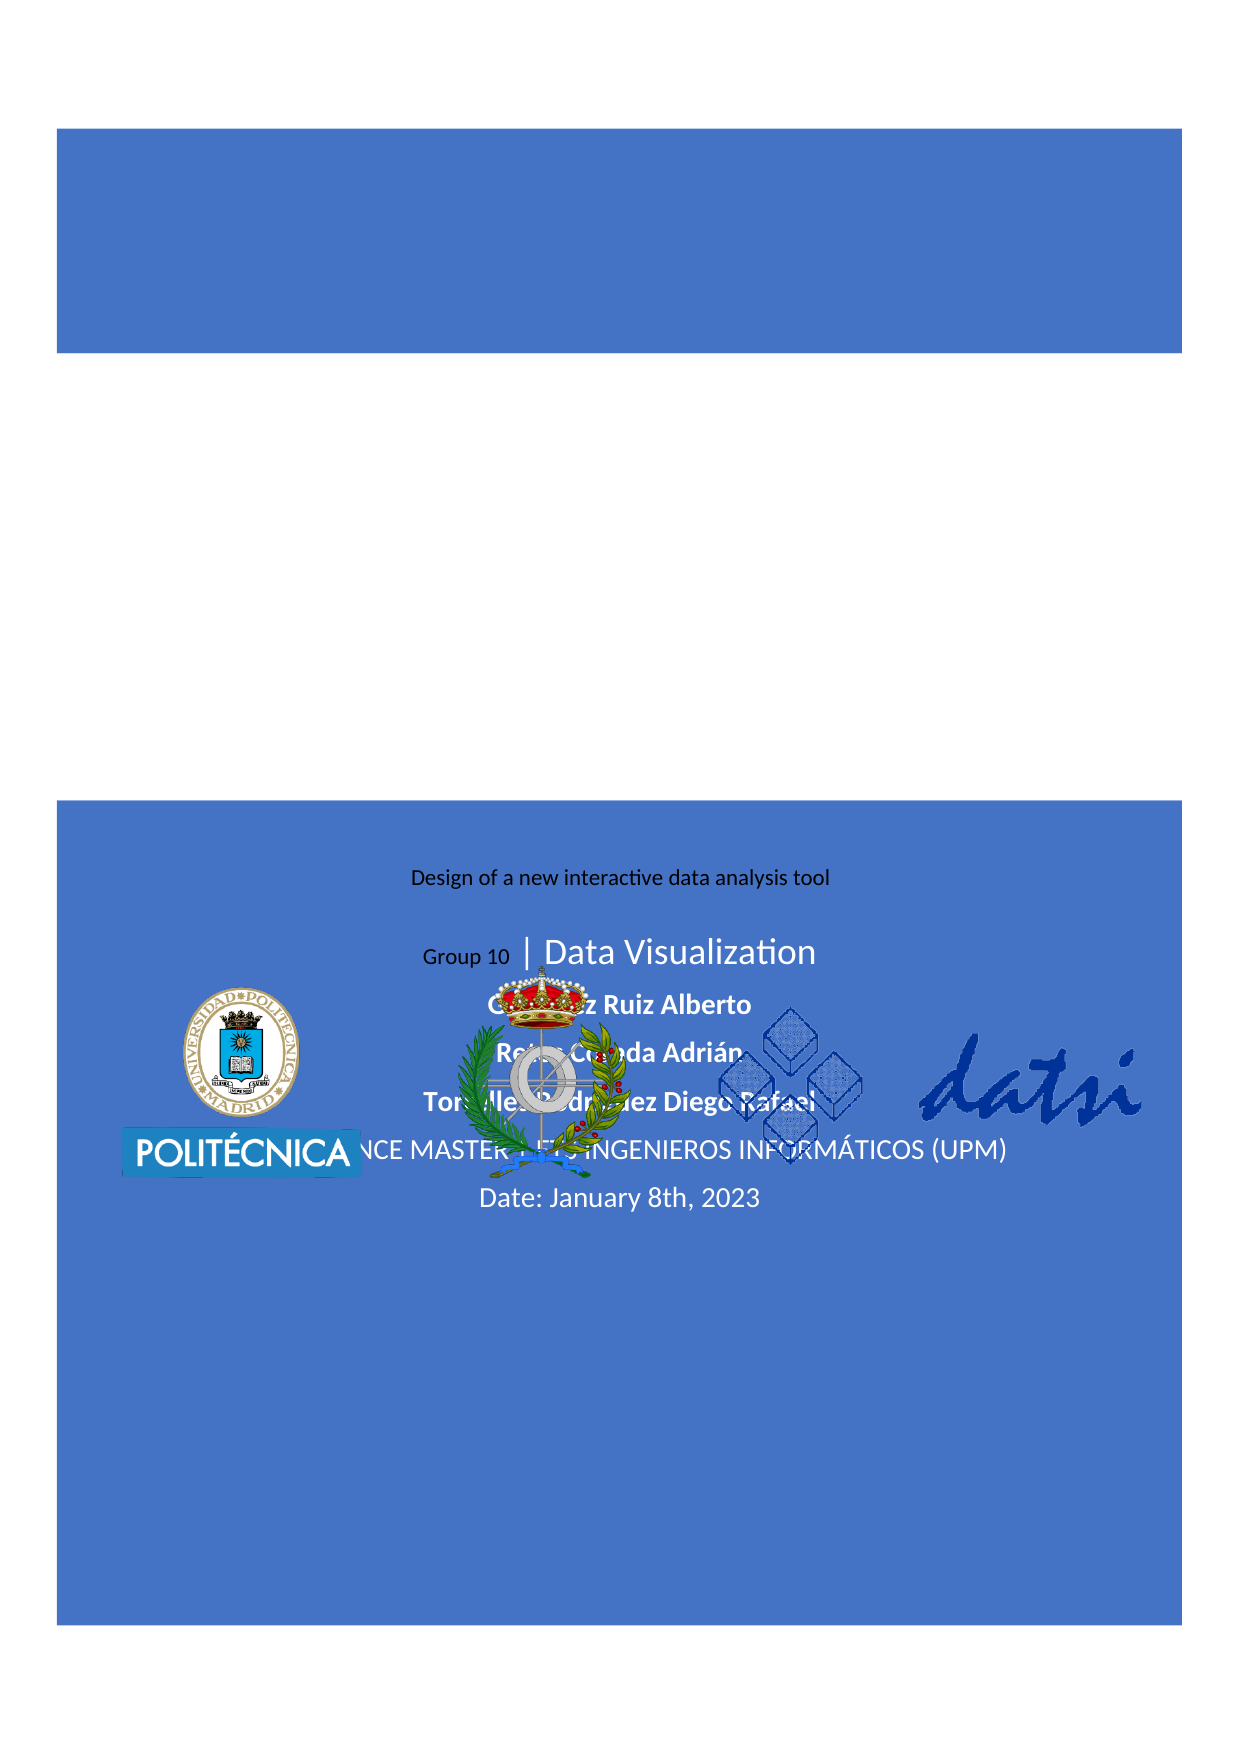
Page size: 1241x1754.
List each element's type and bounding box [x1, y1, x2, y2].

picture [717, 1006, 1142, 1165]
picture [458, 966, 631, 1178]
picture [101, 975, 382, 1191]
